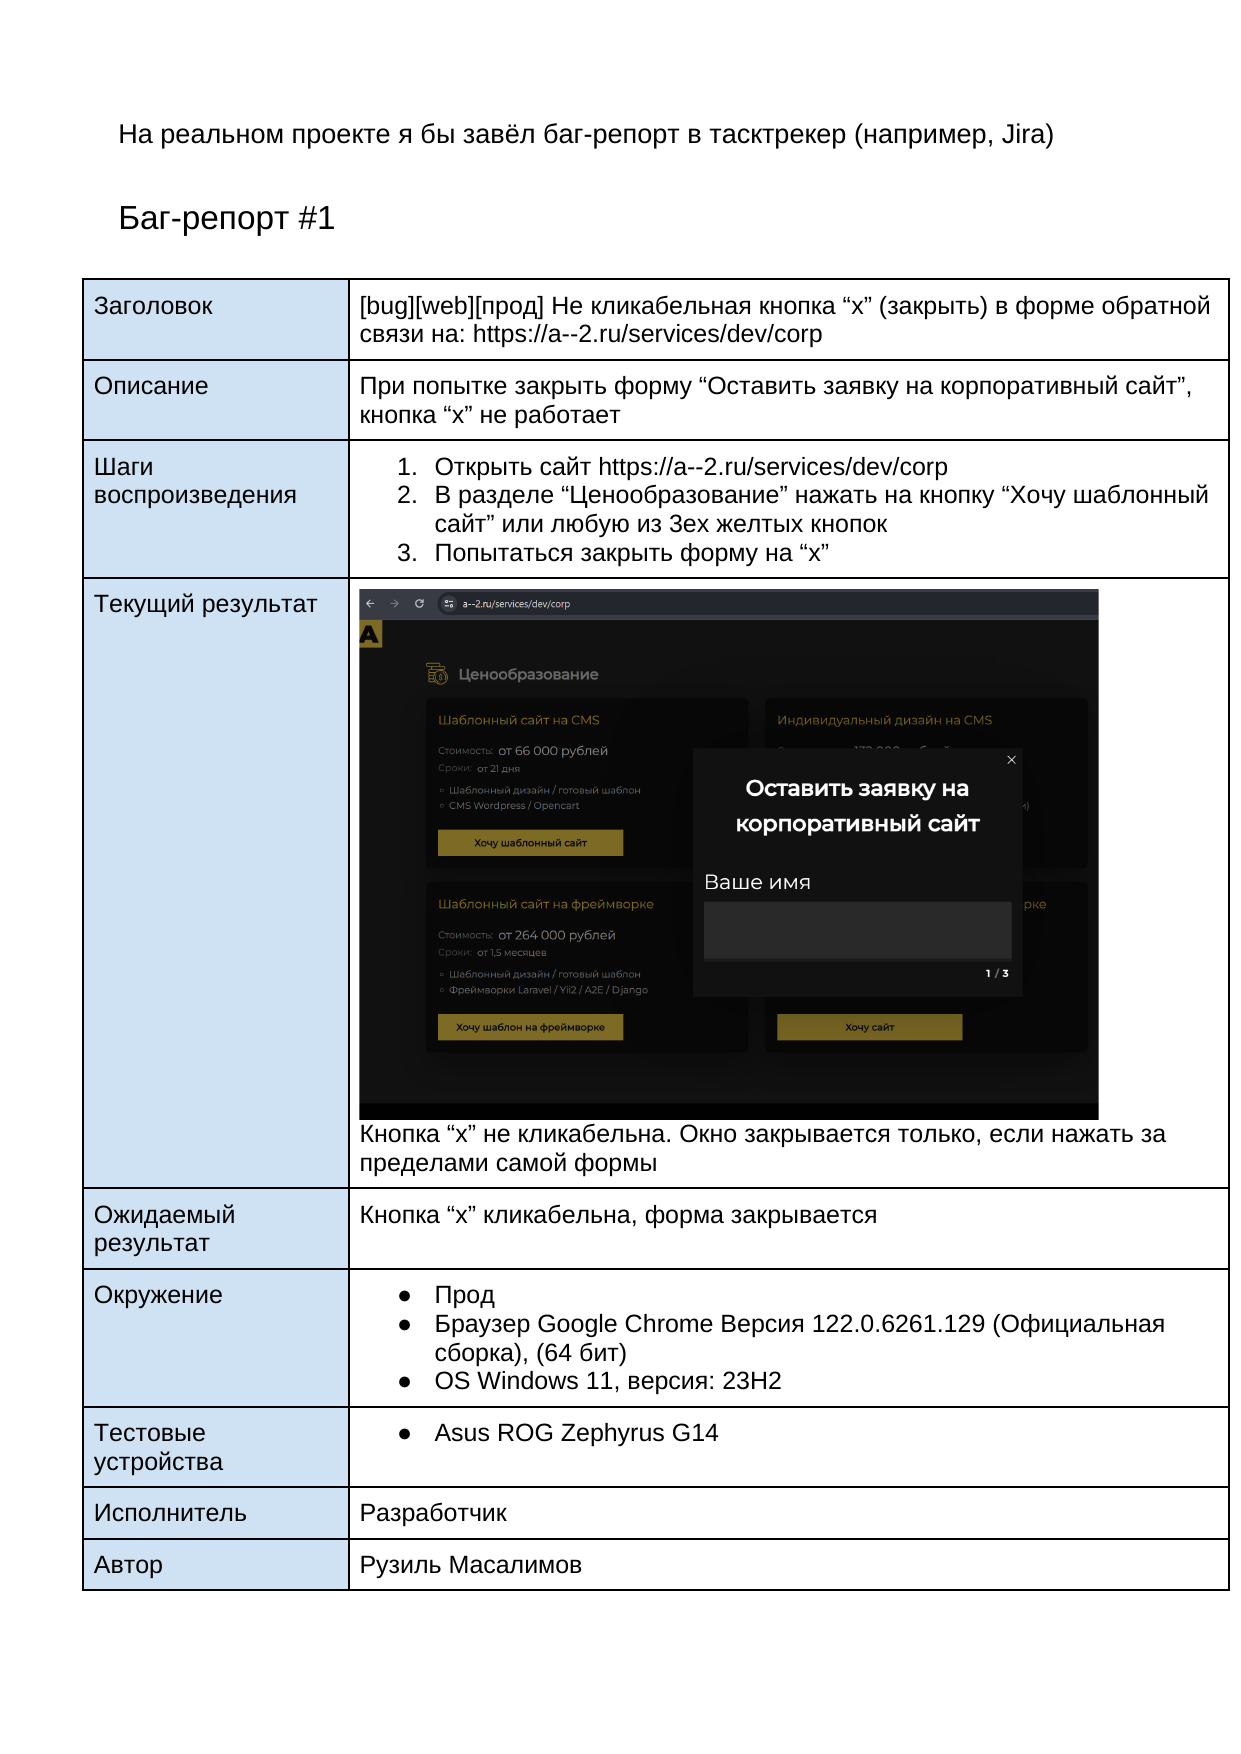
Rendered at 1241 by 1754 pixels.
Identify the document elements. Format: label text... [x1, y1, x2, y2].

table_cell Окружение [84, 1270, 348, 1406]
text На реальном проекте я бы завёл баг-репорт в тасктрекер (например, Jira) [118, 118, 1122, 149]
table_cell Кнопка “x” не кликабельна. Окно закрывается только, если нажать за пределами самой формы [350, 579, 1228, 1187]
table_cell Ожидаемый результат [84, 1189, 348, 1268]
table_cell Рузиль Масалимов [350, 1540, 1228, 1589]
table_cell При попытке закрыть форму “Оставить заявку на корпоративный сайт”, кнопка “x” не работает [350, 361, 1228, 439]
table_cell Текущий результат [84, 579, 348, 1187]
table_header [bug][web][прод] Не кликабельная кнопка “x” (закрыть) в форме обратной связи на: https://a--2.ru/services/dev/corp [350, 280, 1228, 359]
table_cell Разработчик [350, 1488, 1228, 1538]
table_cell Asus ROG Zephyrus G14 [350, 1408, 1228, 1486]
table_cell Открыть сайт https://a--2.ru/services/dev/corp В разделе “Ценообразование” нажать на кнопку “Хочу шаблонный сайт” или любую из 3ех желтых кнопок Попытаться закрыть форму на “x” [350, 441, 1228, 577]
table_cell Кнопка “x” кликабельна, форма закрывается [350, 1189, 1228, 1268]
table_cell Тестовые устройства [84, 1408, 348, 1486]
picture [359, 589, 1099, 1120]
table_cell Автор [84, 1540, 348, 1589]
table_header Заголовок [84, 280, 348, 359]
table_cell Прод Браузер Google Chrome Версия 122.0.6261.129 (Официальная сборка), (64 бит) OS Windows 11, версия: 23H2 [350, 1270, 1228, 1406]
table_cell Описание [84, 361, 348, 439]
table_cell Исполнитель [84, 1488, 348, 1538]
text Баг-репорт #1 [118, 154, 1122, 237]
table_cell Шаги воспроизведения [84, 441, 348, 577]
